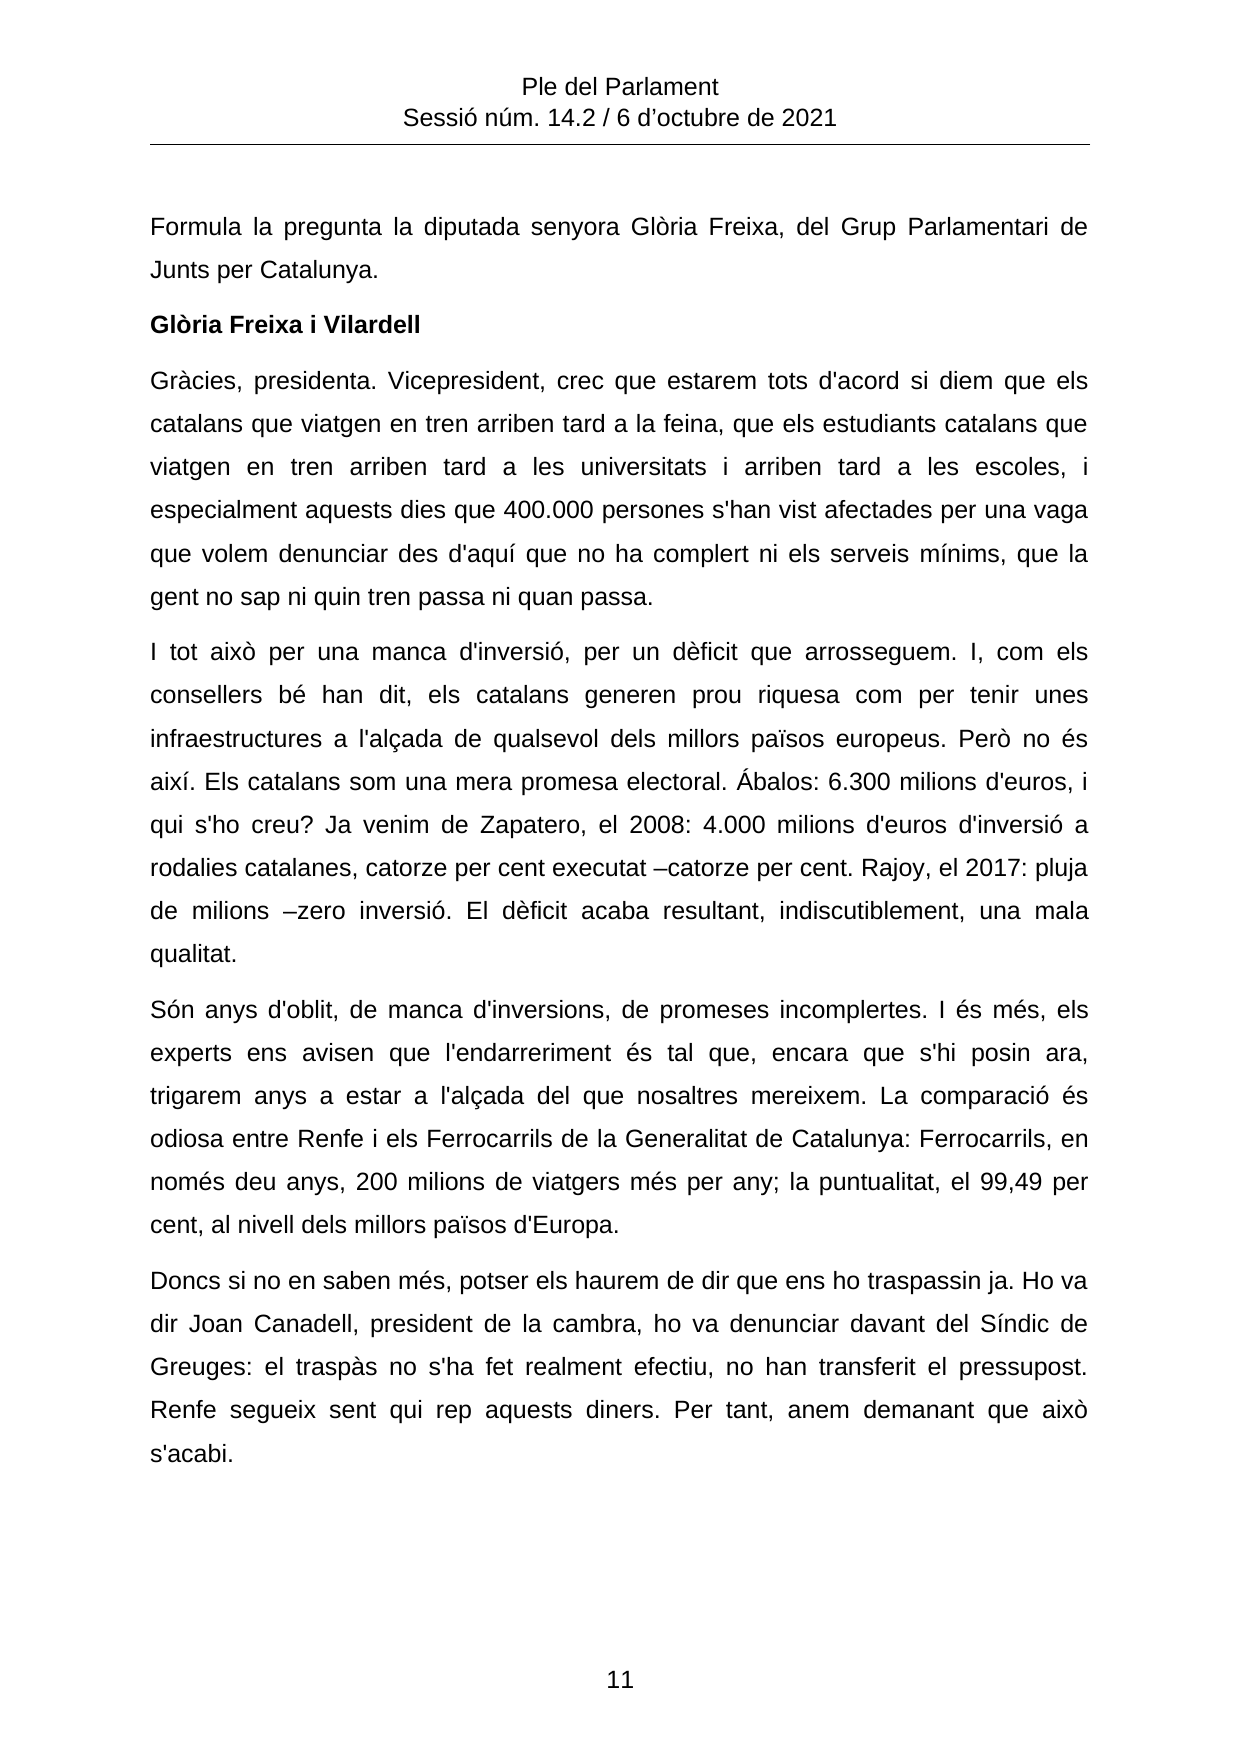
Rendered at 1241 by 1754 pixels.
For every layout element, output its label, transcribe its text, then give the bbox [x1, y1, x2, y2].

text Doncs si no en saben més, potser els haurem de dir que ens ho traspassin ja. Ho va dir Joan Canadell, president de la cambra, ho va denunciar davant del Síndic de Greuges: el traspàs no s'ha fet realment efectiu, no han transferit el pressupost. Renfe segueix sent qui rep aquests diners. Per tant, anem demanant que això s'acabi. [150, 1266, 1090, 1467]
text Són anys d'oblit, de manca d'inversions, de promeses incomplertes. I és més, els experts ens avisen que l'endarreriment és tal que, encara que s'hi posin ara, trigarem anys a estar a l'alçada del que nosaltres mereixem. La comparació és odiosa entre Renfe i els Ferrocarrils de la Generalitat de Catalunya: Ferrocarrils, en només deu anys, 200 milions de viatgers més per any; la puntualitat, el 99,49 per cent, al nivell dels millors països d'Europa. [150, 995, 1090, 1239]
text Gràcies, presidenta. Vicepresident, crec que estarem tots d'acord si diem que els catalans que viatgen en tren arriben tard a la feina, que els estudiants catalans que viatgen en tren arriben tard a les universitats i arriben tard a les escoles, i especialment aquests dies que 400.000 persones s'han vist afectades per una vaga que volem denunciar des d'aquí que no ha complert ni els serveis mínims, que la gent no sap ni quin tren passa ni quan passa. [150, 366, 1090, 611]
text Glòria Freixa i Vilardell [150, 311, 1090, 339]
text I tot això per una manca d'inversió, per un dèficit que arrosseguem. I, com els consellers bé han dit, els catalans generen prou riquesa com per tenir unes infraestructures a l'alçada de qualsevol dels millors països europeus. Però no és així. Els catalans som una mera promesa electoral. Ábalos: 6.300 milions d'euros, i qui s'ho creu? Ja venim de Zapatero, el 2008: 4.000 milions d'euros d'inversió a rodalies catalanes, catorze per cent executat –catorze per cent. Rajoy, el 2017: pluja de milions –zero inversió. El dèficit acaba resultant, indiscutiblement, una mala qualitat. [150, 637, 1090, 968]
text Formula la pregunta la diputada senyora Glòria Freixa, del Grup Parlamentari de Junts per Catalunya. [150, 212, 1090, 284]
